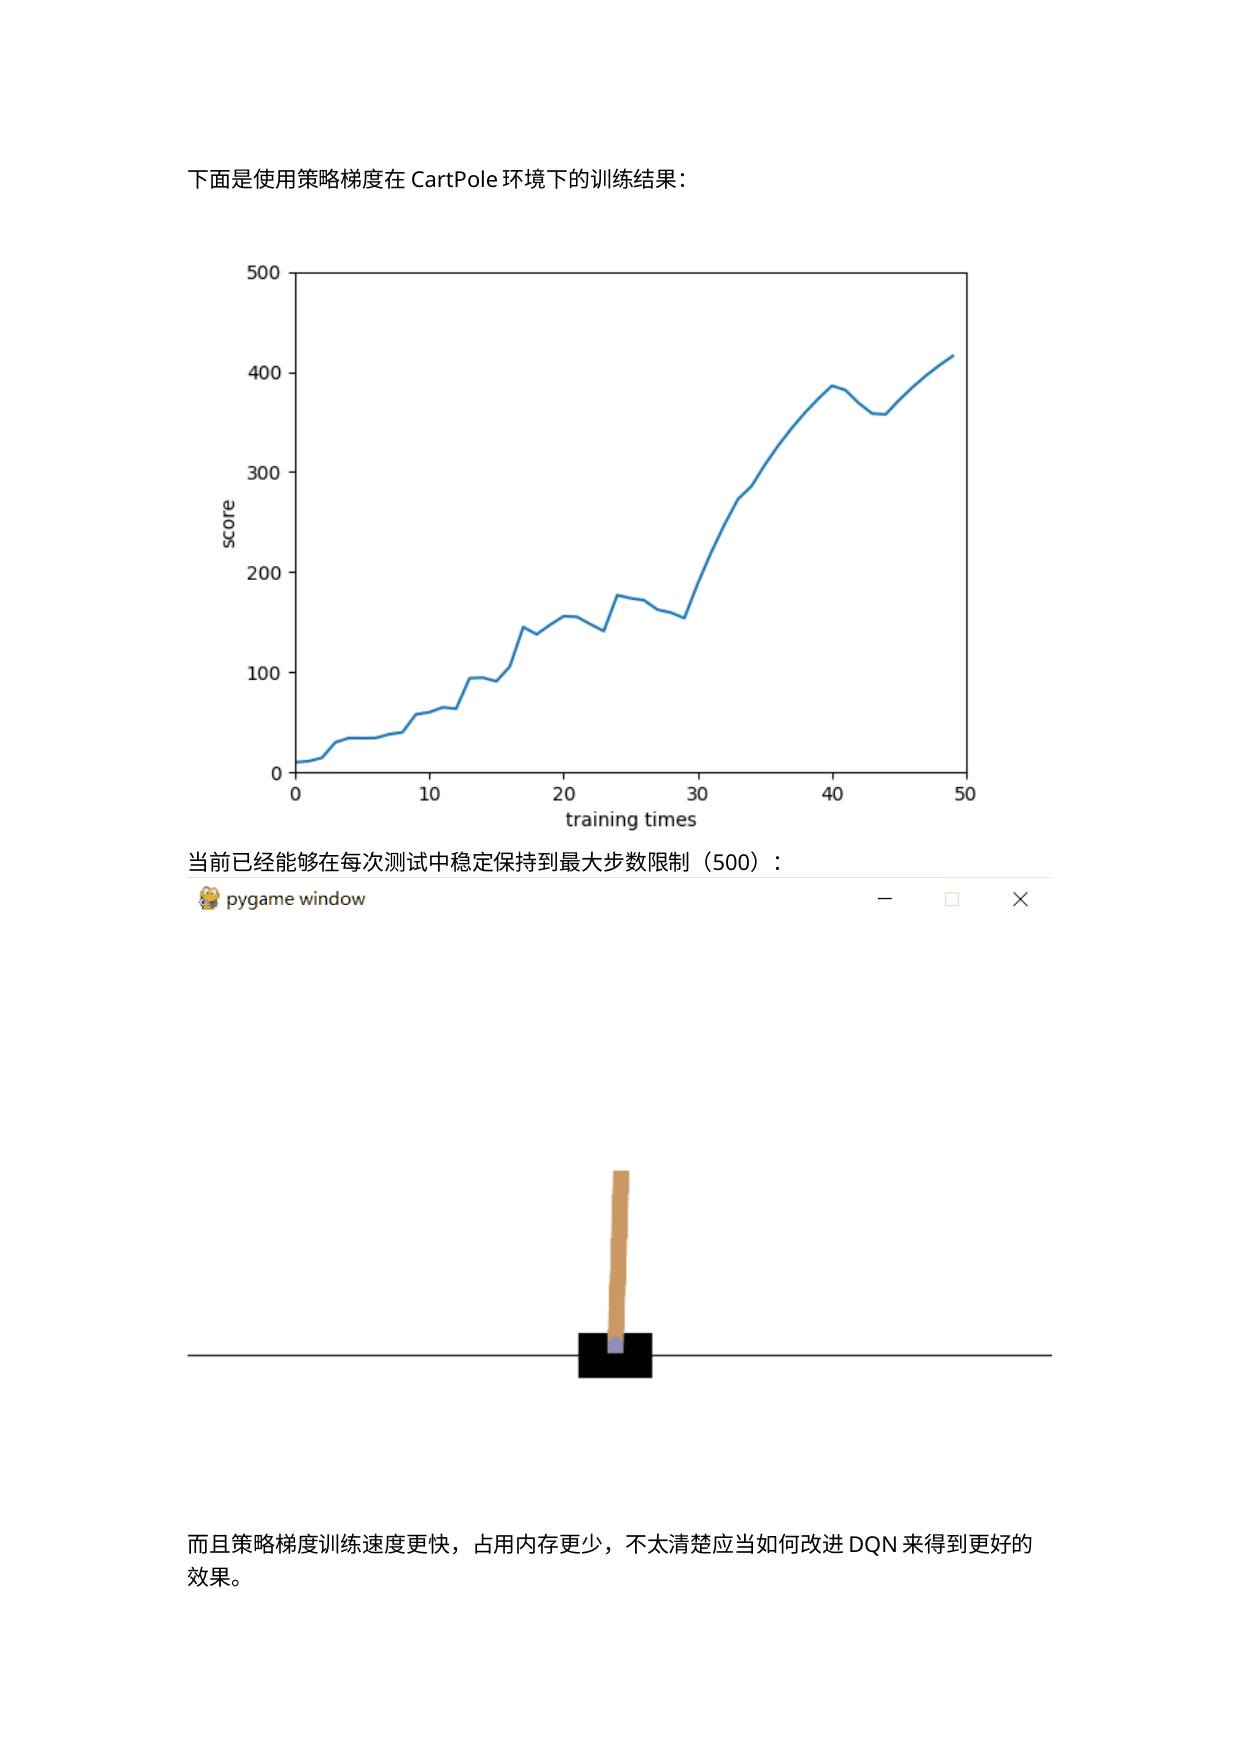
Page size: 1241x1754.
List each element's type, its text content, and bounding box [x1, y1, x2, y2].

text 当前已经能够在每次测试中稳定保持到最大步数限制（500）： [187, 844, 1053, 877]
picture [187, 194, 1053, 844]
text 而且策略梯度训练速度更快，占用内存更少，不太清楚应当如何改进DQN来得到更好的效果。 [187, 1527, 1053, 1592]
picture [187, 877, 1053, 1499]
text 下面是使用策略梯度在CartPole环境下的训练结果： [187, 162, 1053, 194]
